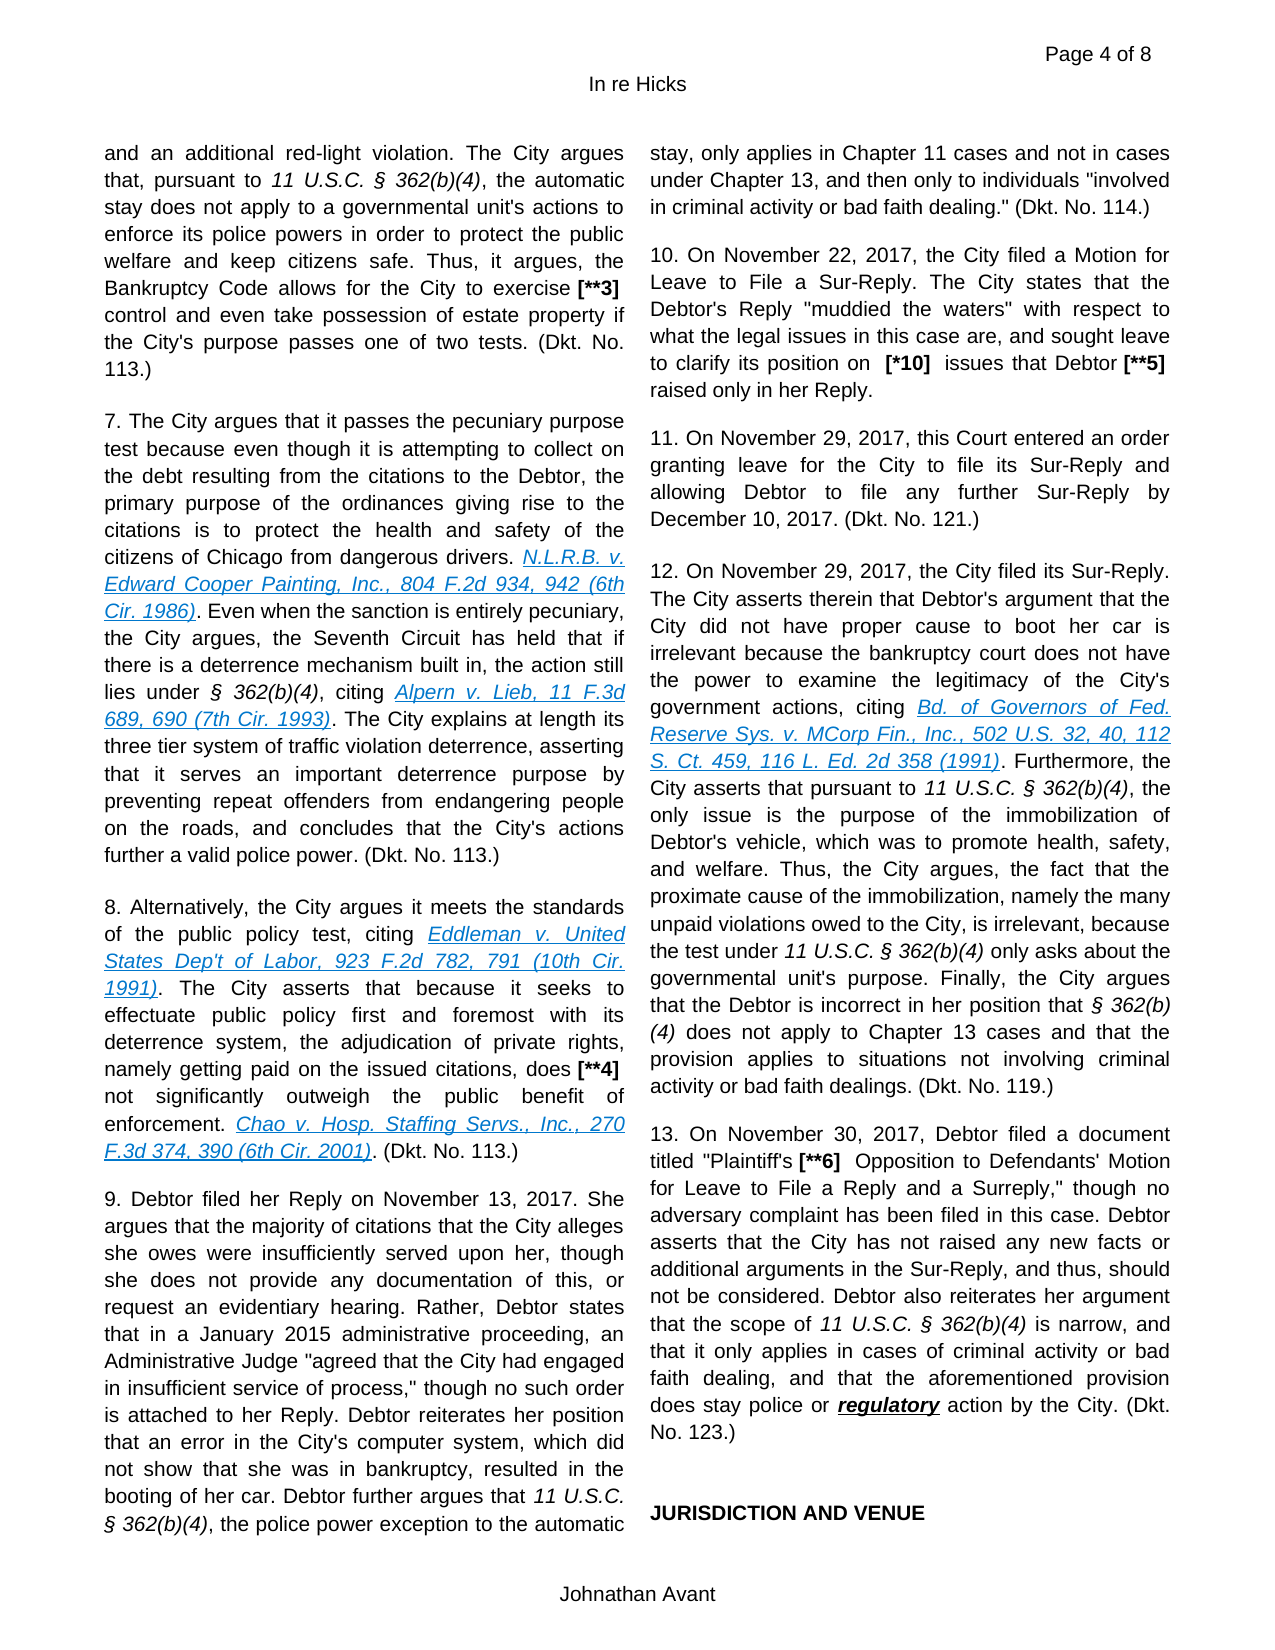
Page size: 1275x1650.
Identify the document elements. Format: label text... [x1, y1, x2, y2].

text JURISDICTION AND VENUE [650, 1469, 1171, 1524]
text 8. Alternatively, the City argues it meets the standards of the public policy test, citing Eddleman v. United States Dep't of Labor, 923 F.2d 782, 791 (10th Cir. 1991). The City asserts that because it seeks to effectuate public policy first and foremost with its deterrence system, the adjudication of private rights, namely getting paid on the issued citations, does [**4] not significantly outweigh the public benefit of enforcement. Chao v. Hosp. Staffing Servs., Inc., 270 F.3d 374, 390 (6th Cir. 2001). (Dkt. No. 113.) [104, 892, 625, 970]
text 12. On November 29, 2017, the City filed its Sur-Reply. The City asserts therein that Debtor's argument that the City did not have proper cause to boot her car is irrelevant because the bankruptcy court does not have the power to examine the legitimacy of the City's government actions, citing Bd. of Governors of Fed. Reserve Sys. v. MCorp Fin., Inc., 502 U.S. 32, 40, 112 S. Ct. 459, 116 L. Ed. 2d 358 (1991). Furthermore, the City asserts that pursuant to 11 U.S.C. § 362(b)(4), the only issue is the purpose of the immobilization of Debtor's vehicle, which was to promote health, safety, and welfare. Thus, the City argues, the fact that the proximate cause of the immobilization, namely the many unpaid violations owed to the City, is irrelevant, because the test under 11 U.S.C. § 362(b)(4) only asks about the governmental unit's purpose. Finally, the City argues that the Debtor is incorrect in her position that § 362(b)(4) does not apply to Chapter 13 cases and that the provision applies to situations not involving criminal activity or bad faith dealings. (Dkt. No. 119.) [650, 556, 1171, 743]
text 11. On November 29, 2017, this Court entered an order granting leave for the City to file its Sur-Reply and allowing Debtor to file any further Sur-Reply by December 10, 2017. (Dkt. No. 121.) [650, 423, 1171, 531]
text 13. On November 30, 2017, Debtor filed a document titled "Plaintiff's [**6] Opposition to Defendants' Motion for Leave to File a Reply and a Surreply," though no adversary complaint has been filed in this case. Debtor asserts that the City has not raised any new facts or additional arguments in the Sur-Reply, and thus, should not be considered. Debtor also reiterates her argument that the scope of 11 U.S.C. § 362(b)(4) is narrow, and that it only applies in cases of criminal activity or bad faith dealing, and that the aforementioned provision does stay police or regulatory action by the City. (Dkt. No. 123.) [650, 1119, 1171, 1444]
text 9. Debtor filed her Reply on November 13, 2017. She argues that the majority of citations that the City alleges she owes were insufficiently served upon her, though she does not provide any documentation of this, or request an evidentiary hearing. Rather, Debtor states that in a January 2015 administrative proceeding, an Administrative Judge "agreed that the City had engaged in insufficient service of process," though no such order is attached to her Reply. Debtor reiterates her position that an error in the City's computer system, which did not show that she was in bankruptcy, resulted in the booting of her car. Debtor further argues that 11 U.S.C. § 362(b)(4), the police power exception to the automatic stay, only applies in Chapter 11 cases and not in cases under Chapter 13, and then only to individuals "involved in criminal activity or bad faith dealing." (Dkt. No. 114.) [104, 1183, 625, 1535]
text 10. On November 22, 2017, the City filed a Motion for Leave to File a Sur-Reply. The City states that the Debtor's Reply "muddied the waters" with respect to what the legal issues in this case are, and sought leave to clarify its position on [*10] issues that Debtor [**5] raised only in her Reply. [650, 239, 1171, 402]
text 7. The City argues that it passes the pecuniary purpose test because even though it is attempting to collect on the debt resulting from the citations to the Debtor, the primary purpose of the ordinances giving rise to the citations is to protect the health and safety of the citizens of Chicago from dangerous drivers. N.L.R.B. v. Edward Cooper Painting, Inc., 804 F.2d 934, 942 (6th Cir. 1986). Even when the sanction is entirely pecuniary, the City argues, the Seventh Circuit has held that if there is a deterrence mechanism built in, the action still lies under § 362(b)(4), citing Alpern v. Lieb, 11 F.3d 689, 690 (7th Cir. 1993). The City explains at length its three tier system of traffic violation deterrence, asserting that it serves an important deterrence purpose by preventing repeat offenders from endangering people on the roads, and concludes that the City's actions further a valid police power. (Dkt. No. 113.) [104, 594, 625, 867]
text 12. On November 29, 2017, the City filed its Sur-Reply. The City asserts therein that Debtor's argument that the City did not have proper cause to boot her car is irrelevant because the bankruptcy court does not have the power to examine the legitimacy of the City's government actions, citing Bd. of Governors of Fed. Reserve Sys. v. MCorp Fin., Inc., 502 U.S. 32, 40, 112 S. Ct. 459, 116 L. Ed. 2d 358 (1991). Furthermore, the City asserts that pursuant to 11 U.S.C. § 362(b)(4), the only issue is the purpose of the immobilization of Debtor's vehicle, which was to promote health, safety, and welfare. Thus, the City argues, the fact that the proximate cause of the immobilization, namely the many unpaid violations owed to the City, is irrelevant, because the test under 11 U.S.C. § 362(b)(4) only asks about the governmental unit's purpose. Finally, the City argues that the Debtor is incorrect in her position that § 362(b)(4) does not apply to Chapter 13 cases and that the provision applies to situations not involving criminal activity or bad faith dealings. (Dkt. No. 119.) [650, 744, 1171, 1098]
text 7. The City argues that it passes the pecuniary purpose test because even though it is attempting to collect on the debt resulting from the citations to the Debtor, the primary purpose of the ordinances giving rise to the citations is to protect the health and safety of the citizens of Chicago from dangerous drivers. N.L.R.B. v. Edward Cooper Painting, Inc., 804 F.2d 934, 942 (6th Cir. 1986). Even when the sanction is entirely pecuniary, the City argues, the Seventh Circuit has held that if there is a deterrence mechanism built in, the action still lies under § 362(b)(4), citing Alpern v. Lieb, 11 F.3d 689, 690 (7th Cir. 1993). The City explains at length its three tier system of traffic violation deterrence, asserting that it serves an important deterrence purpose by preventing repeat offenders from endangering people on the roads, and concludes that the City's actions further a valid police power. (Dkt. No. 113.) [104, 406, 625, 593]
text 8. Alternatively, the City argues it meets the standards of the public policy test, citing Eddleman v. United States Dep't of Labor, 923 F.2d 782, 791 (10th Cir. 1991). The City asserts that because it seeks to effectuate public policy first and foremost with its deterrence system, the adjudication of private rights, namely getting paid on the issued citations, does [**4] not significantly outweigh the public benefit of enforcement. Chao v. Hosp. Staffing Servs., Inc., 270 F.3d 374, 390 (6th Cir. 2001). (Dkt. No. 113.) [104, 971, 625, 1162]
